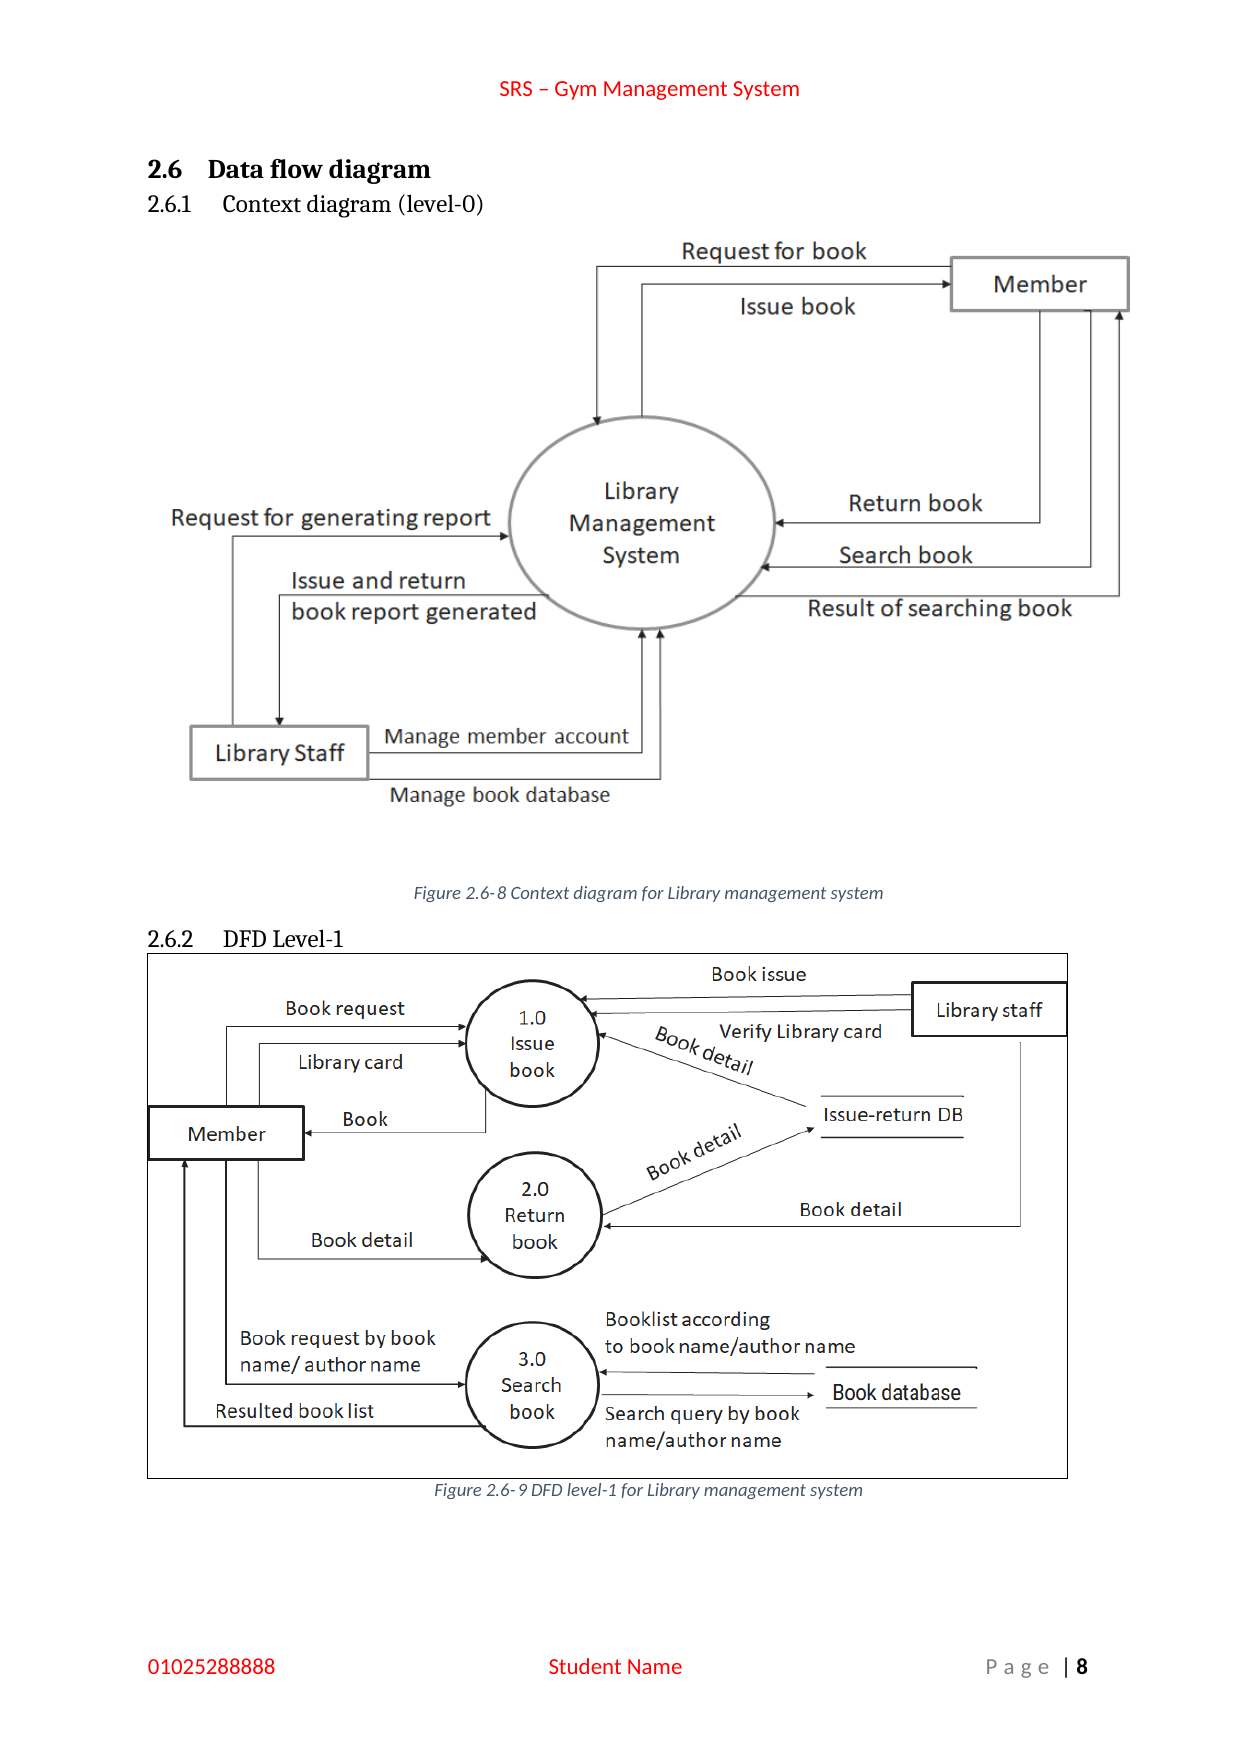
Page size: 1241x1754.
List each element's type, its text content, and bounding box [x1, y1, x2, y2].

picture [148, 954, 1067, 1478]
subtitle Context diagram (level-0) [148, 189, 1152, 218]
picture [154, 225, 1130, 875]
subtitle DFD Level-1 [148, 924, 1152, 953]
subtitle Data flow diagram [148, 154, 1152, 185]
